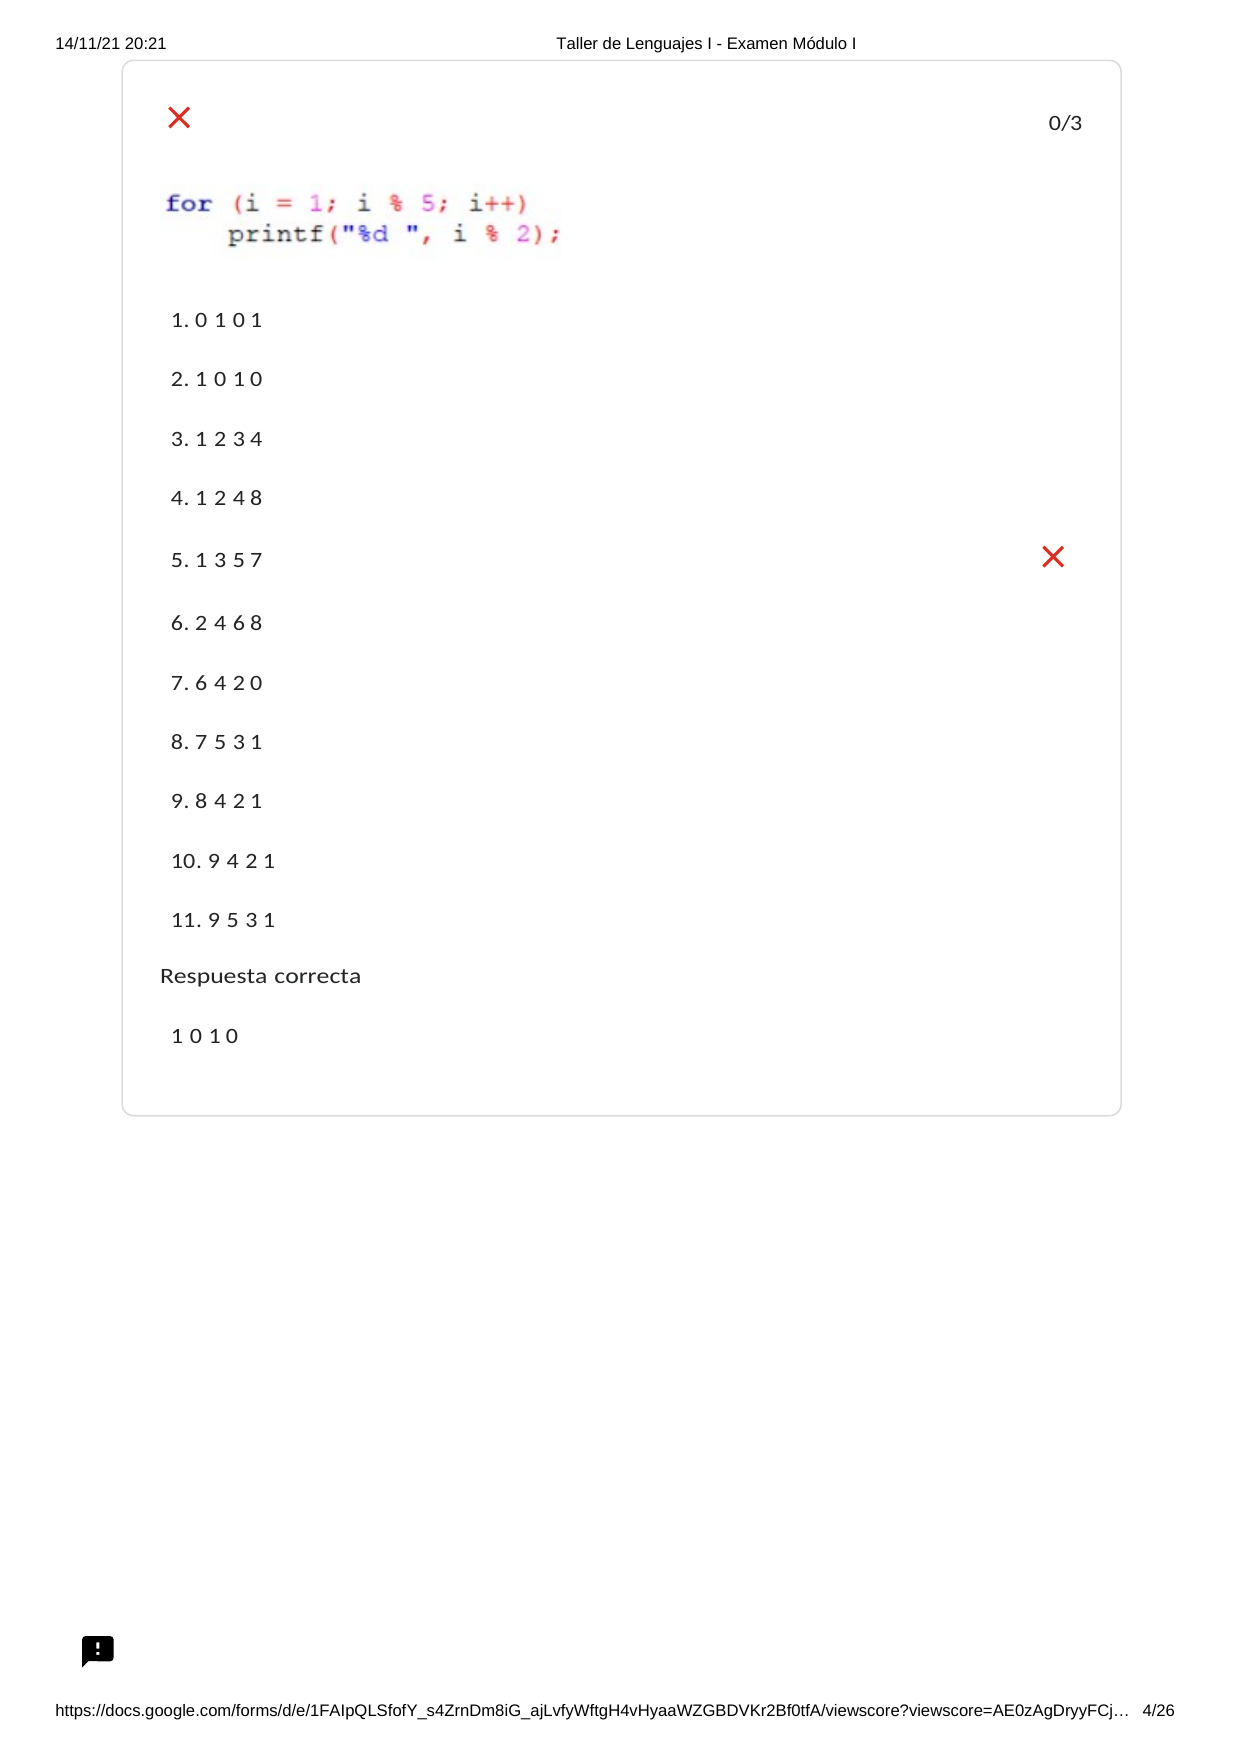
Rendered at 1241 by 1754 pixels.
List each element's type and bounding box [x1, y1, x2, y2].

picture [160, 183, 569, 265]
